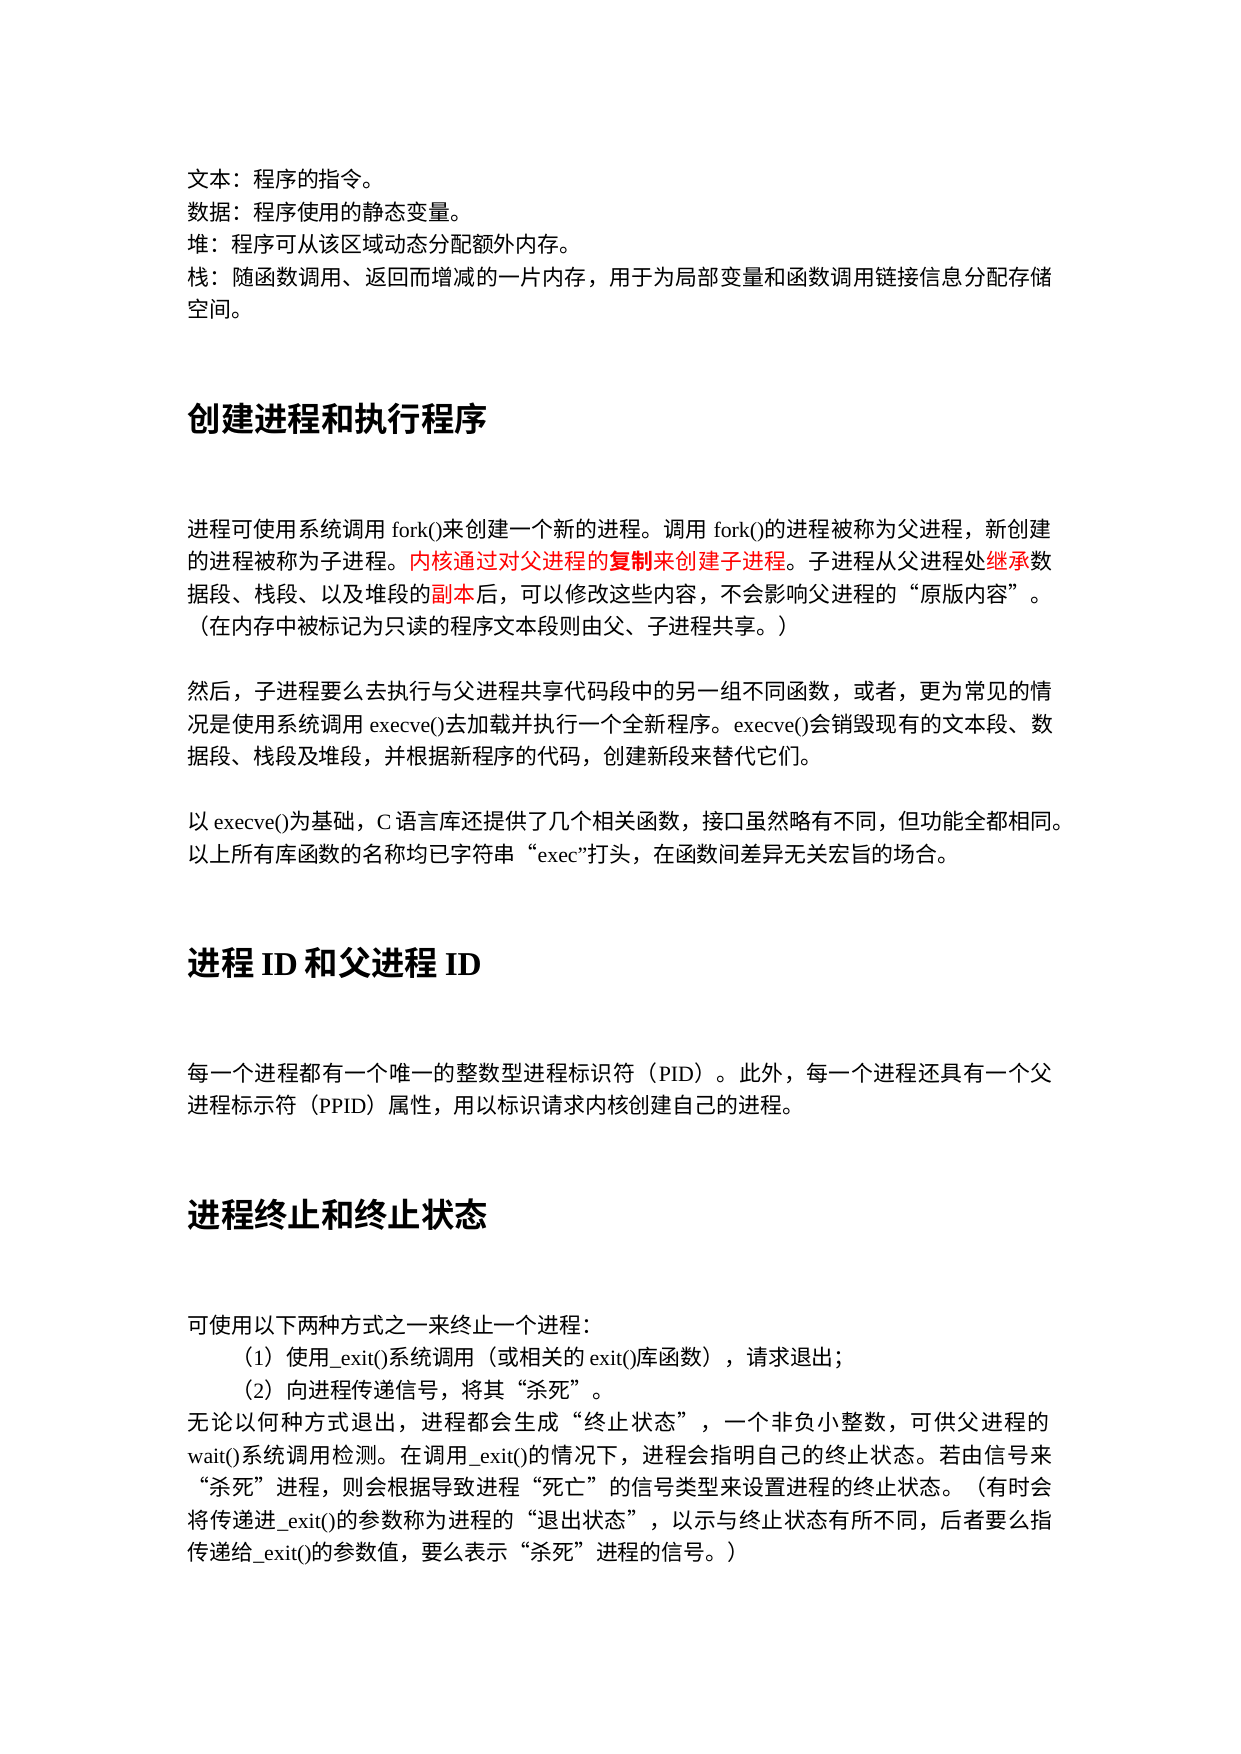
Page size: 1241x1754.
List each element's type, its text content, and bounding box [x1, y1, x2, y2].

text 然后，子进程要么去执行与父进程共享代码段中的另一组不同函数，或者，更为常见的情况是使用系统调用execve()去加载并执行一个全新程序。execve()会销毁现有的文本段、数据段、栈段及堆段，并根据新程序的代码，创建新段来替代它们。 [187, 674, 1053, 771]
text 可使用以下两种方式之一来终止一个进程： [187, 1307, 1053, 1340]
subtitle 进程ID和父进程ID [187, 928, 1053, 993]
text 堆：程序可从该区域动态分配额外内存。 [187, 227, 1053, 259]
text （2）向进程传递信号，将其“杀死”。 [187, 1372, 1053, 1405]
text 无论以何种方式退出，进程都会生成“终止状态”，一个非负小整数，可供父进程的wait()系统调用检测。在调用_exit()的情况下，进程会指明自己的终止状态。若由信号来“杀死”进程，则会根据导致进程“死亡”的信号类型来设置进程的终止状态。（有时会将传递进_exit()的参数称为进程的“退出状态”，以示与终止状态有所不同，后者要么指传递给_exit()的参数值，要么表示“杀死”进程的信号。） [187, 1405, 1053, 1567]
text （1）使用_exit()系统调用（或相关的exit()库函数），请求退出； [187, 1340, 1053, 1372]
subtitle 进程终止和终止状态 [187, 1180, 1053, 1245]
text 以execve()为基础，C语言库还提供了几个相关函数，接口虽然略有不同，但功能全都相同。以上所有库函数的名称均已字符串“exec”打头，在函数间差异无关宏旨的场合。 [187, 804, 1053, 869]
text 文本：程序的指令。 [187, 162, 1053, 194]
text 进程可使用系统调用fork()来创建一个新的进程。调用fork()的进程被称为父进程，新创建的进程被称为子进程。内核通过对父进程的复制来创建子进程。子进程从父进程处继承数据段、栈段、以及堆段的副本后，可以修改这些内容，不会影响父进程的“原版内容”。（在内存中被标记为只读的程序文本段则由父、子进程共享。） [187, 511, 1053, 641]
text 每一个进程都有一个唯一的整数型进程标识符（PID）。此外，每一个进程还具有一个父进程标示符（PPID）属性，用以标识请求内核创建自己的进程。 [187, 1056, 1053, 1121]
subtitle 创建进程和执行程序 [187, 384, 1053, 449]
text 栈：随函数调用、返回而增减的一片内存，用于为局部变量和函数调用链接信息分配存储空间。 [187, 259, 1053, 324]
text 数据：程序使用的静态变量。 [187, 194, 1053, 227]
